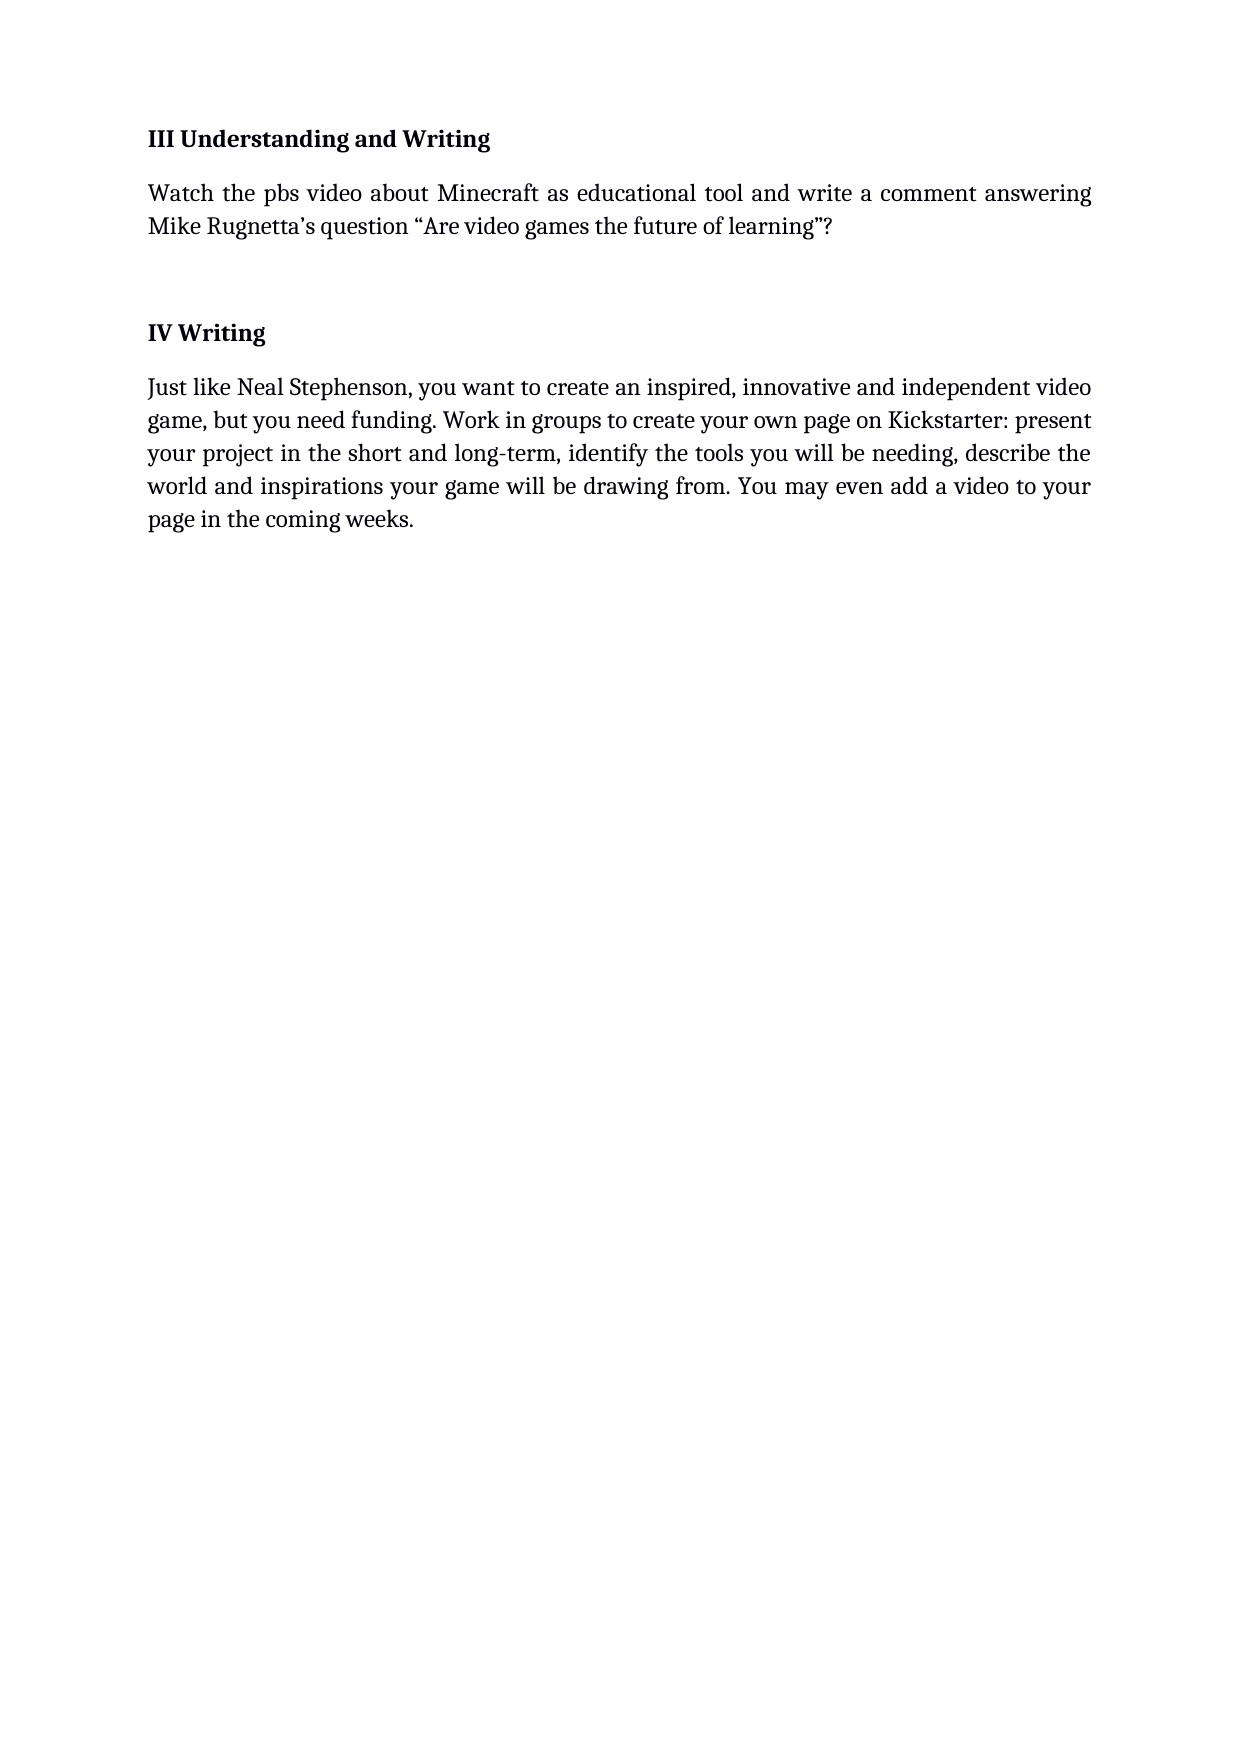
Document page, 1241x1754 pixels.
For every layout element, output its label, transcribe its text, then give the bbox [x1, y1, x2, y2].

text IV Writing [148, 319, 1093, 348]
text III Understanding and Writing [148, 125, 1093, 153]
text Watch the pbs video about Minecraft as educational tool and write a comment answering Mike Rugnetta’s question “Are video games the future of learning”? [148, 178, 1093, 240]
text Just like Neal Stephenson, you want to create an inspired, innovative and independent video game, but you need funding. Work in groups to create your own page on Kickstarter: present your project in the short and long-term, identify the tools you will be needing, describe the world and inspirations your game will be drawing from. You may even add a video to your page in the coming weeks. [148, 373, 1093, 534]
